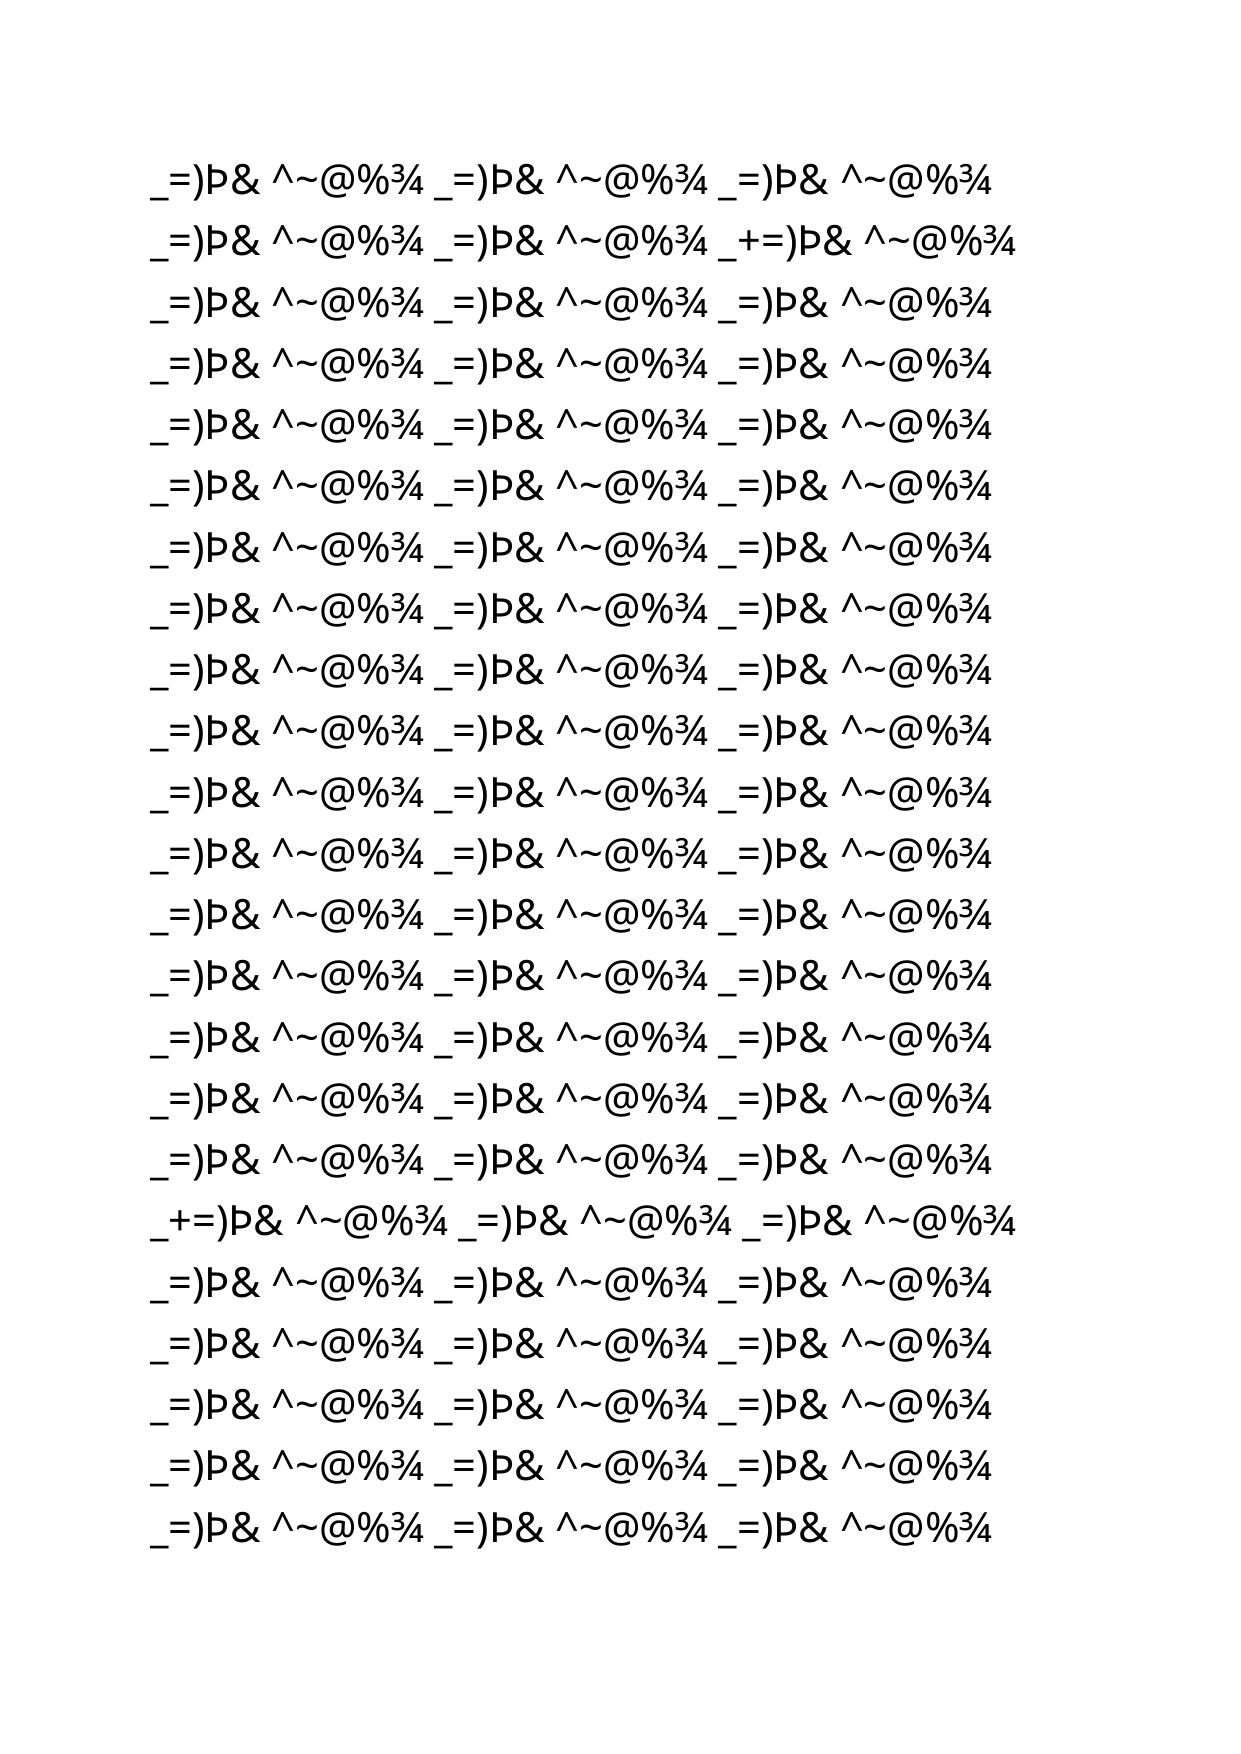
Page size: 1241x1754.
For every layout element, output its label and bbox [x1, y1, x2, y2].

text [150, 150, 1090, 1554]
